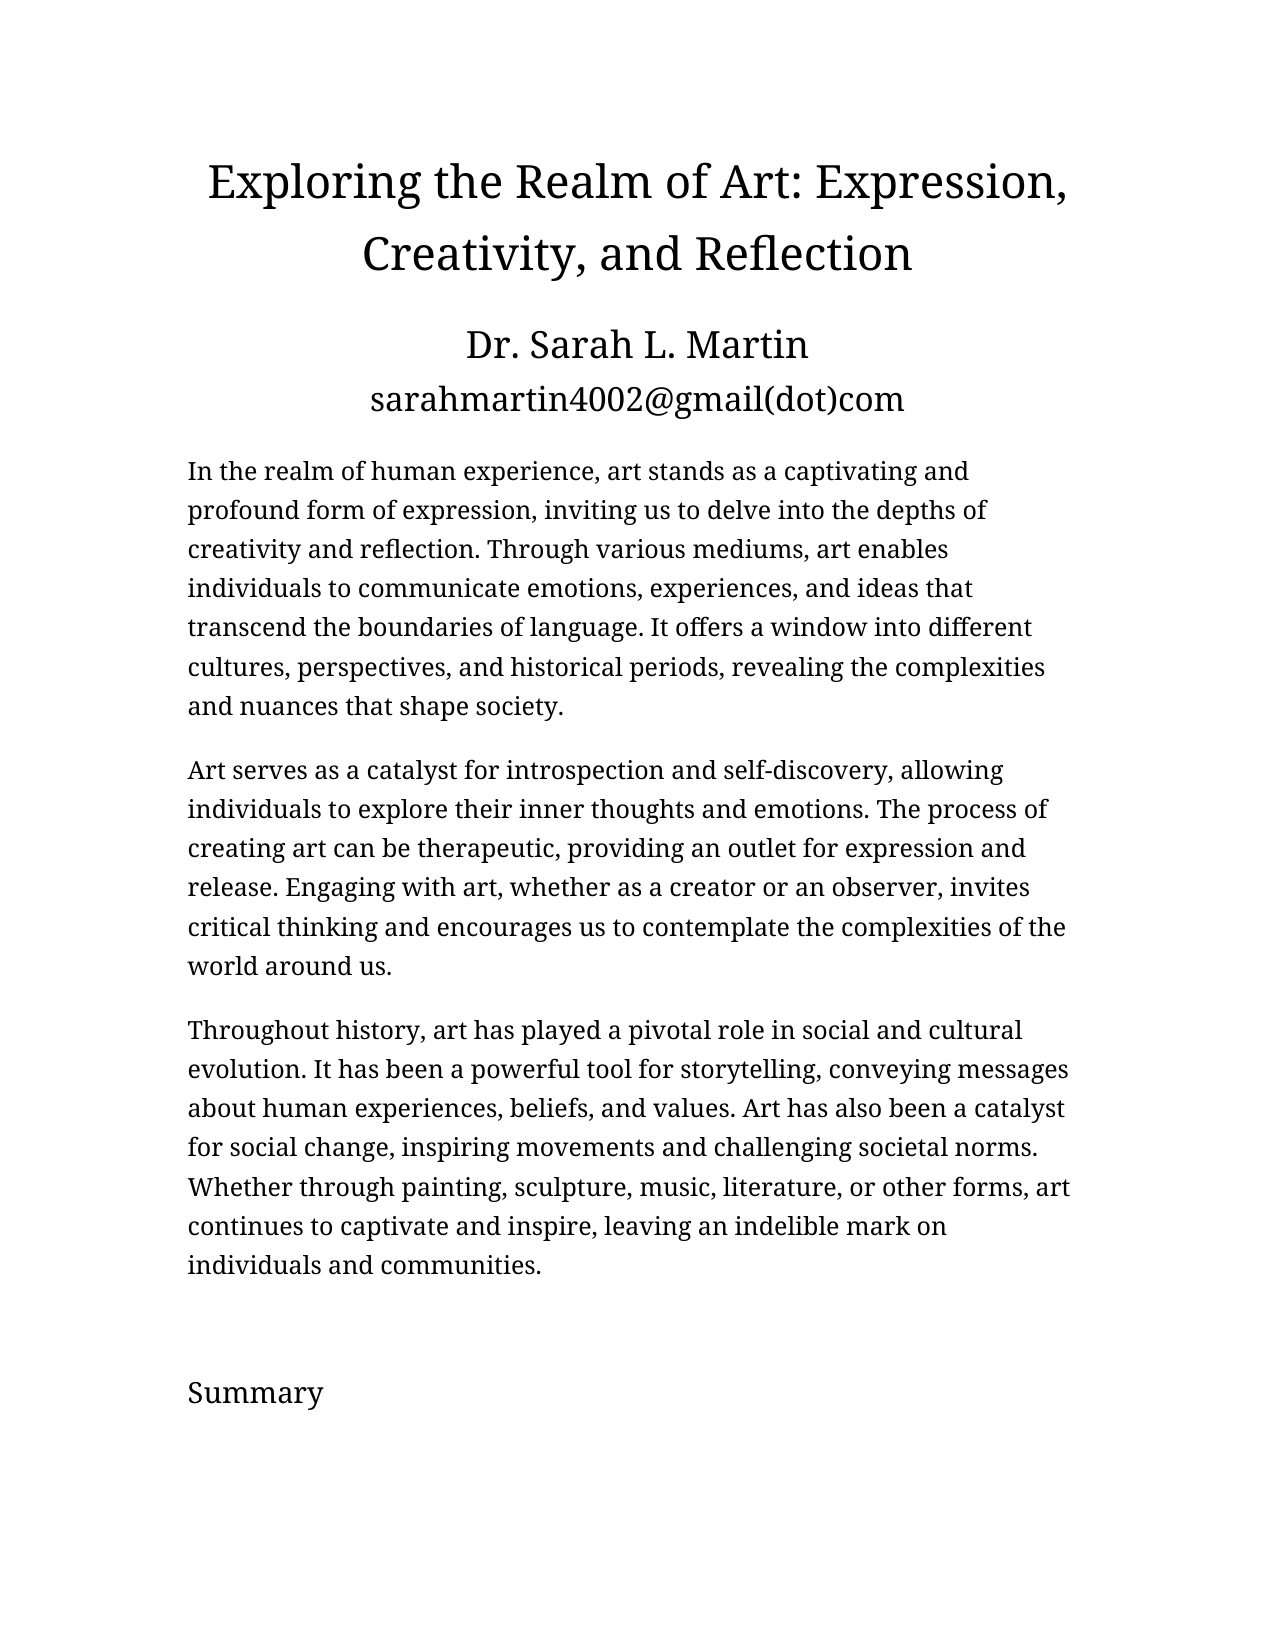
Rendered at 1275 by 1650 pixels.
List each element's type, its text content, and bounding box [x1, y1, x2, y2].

text Throughout history, art has played a pivotal role in social and cultural evolution. It has been a powerful tool for storytelling, conveying messages about human experiences, beliefs, and values. Art has also been a catalyst for social change, inspiring movements and challenging societal norms. Whether through painting, sculpture, music, literature, or other forms, art continues to captivate and inspire, leaving an indelible mark on individuals and communities. [187, 1012, 1087, 1282]
text Art serves as a catalyst for introspection and self-discovery, allowing individuals to explore their inner thoughts and emotions. The process of creating art can be therapeutic, providing an outlet for expression and release. Engaging with art, whether as a creator or an observer, invites critical thinking and encourages us to contemplate the complexities of the world around us. [187, 752, 1087, 982]
text Dr. Sarah L. Martin sarahmartin4002@gmail(dot)com [187, 318, 1087, 422]
text In the realm of human experience, art stands as a captivating and profound form of expression, inviting us to delve into the depths of creativity and reflection. Through various mediums, art enables individuals to communicate emotions, experiences, and ideas that transcend the boundaries of language. It offers a window into different cultures, perspectives, and historical periods, revealing the complexities and nuances that shape society. [187, 453, 1087, 722]
text Exploring the Realm of Art: Expression, Creativity, and Reflection [187, 150, 1087, 284]
text Summary [187, 1373, 1087, 1412]
